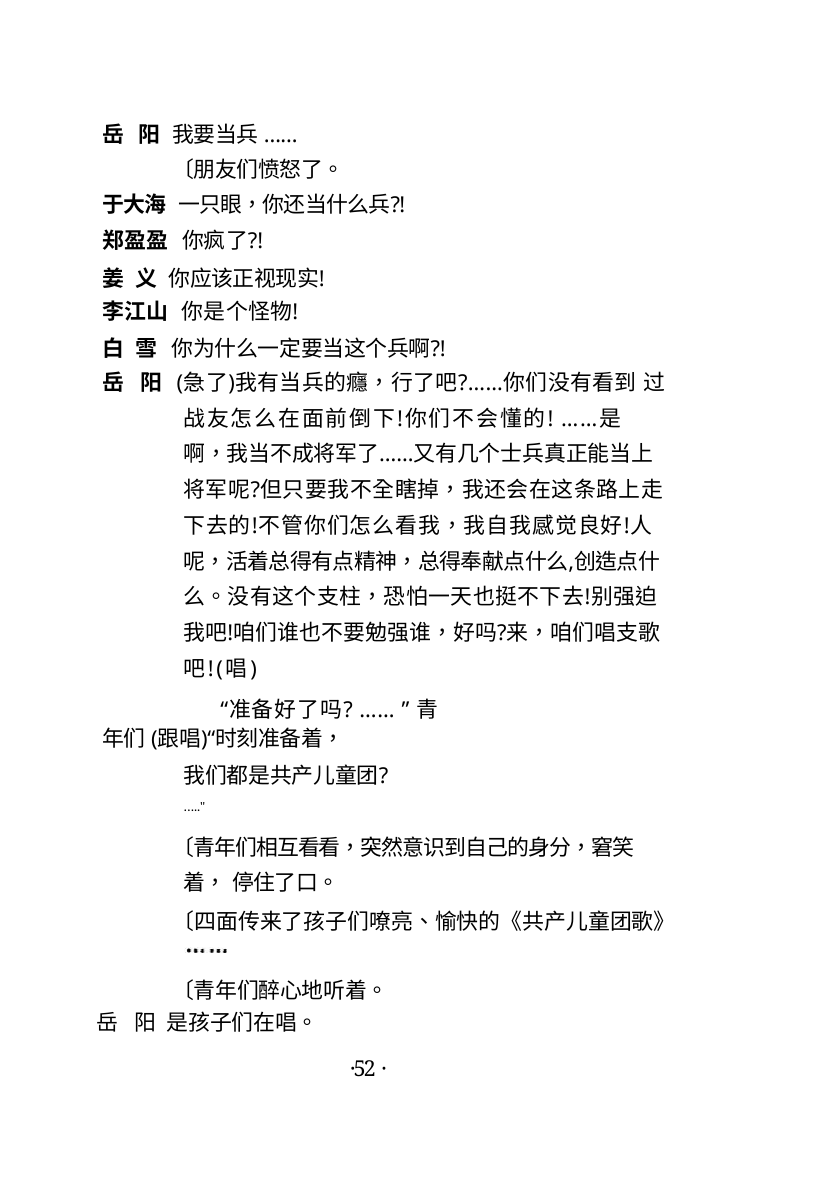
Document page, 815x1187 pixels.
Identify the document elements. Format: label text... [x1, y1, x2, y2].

text 我们都是共产儿童团? ….." [183, 760, 389, 815]
text 岳 阳 (急了)我有当兵的癮，行了吧?……你们没有看到 过战友怎么在面前倒下!你们不会懂的! ……是 啊，我当不成将军了……又有几个士兵真正能当上 将军呢?但只要我不全瞎掉，我还会在这条路上走 下去的!不管你们怎么看我，我自我感觉良好!人 呢，活着总得有点精神，总得奉献点什么,创造点什 么。没有这个支柱，恐怕一天也挺不下去!别强迫 我吧!咱们谁也不要勉强谁，好吗?来，咱们唱支歌 吧!(唱) [102, 367, 668, 683]
text 姜 义 你应该正视现实! 李江山 你是个怪物! [102, 263, 349, 326]
text “准备好了吗? …… ” 青年们 (跟唱)“时刻准备着， [102, 694, 444, 753]
text 于大海 一只眼，你还当什么兵?! 郑盈盈 你疯了?! [102, 189, 415, 254]
text 〔四面传来了孩子们嘹亮、愉快的《共产儿童团歌》 [172, 907, 692, 935]
text 白 雪 你为什么一定要当这个兵啊?! [102, 335, 692, 362]
text 〔青年们相互看看，突然意识到自己的身分，窘笑着， 停住了口。 [172, 832, 676, 897]
text 岳 阳 我要当兵 …… 〔朋友们愤怒了。 [102, 119, 345, 184]
picture [184, 947, 227, 953]
text 〔青年们醉心地听着。 岳 阳 是孩子们在唱。 [96, 975, 388, 1037]
